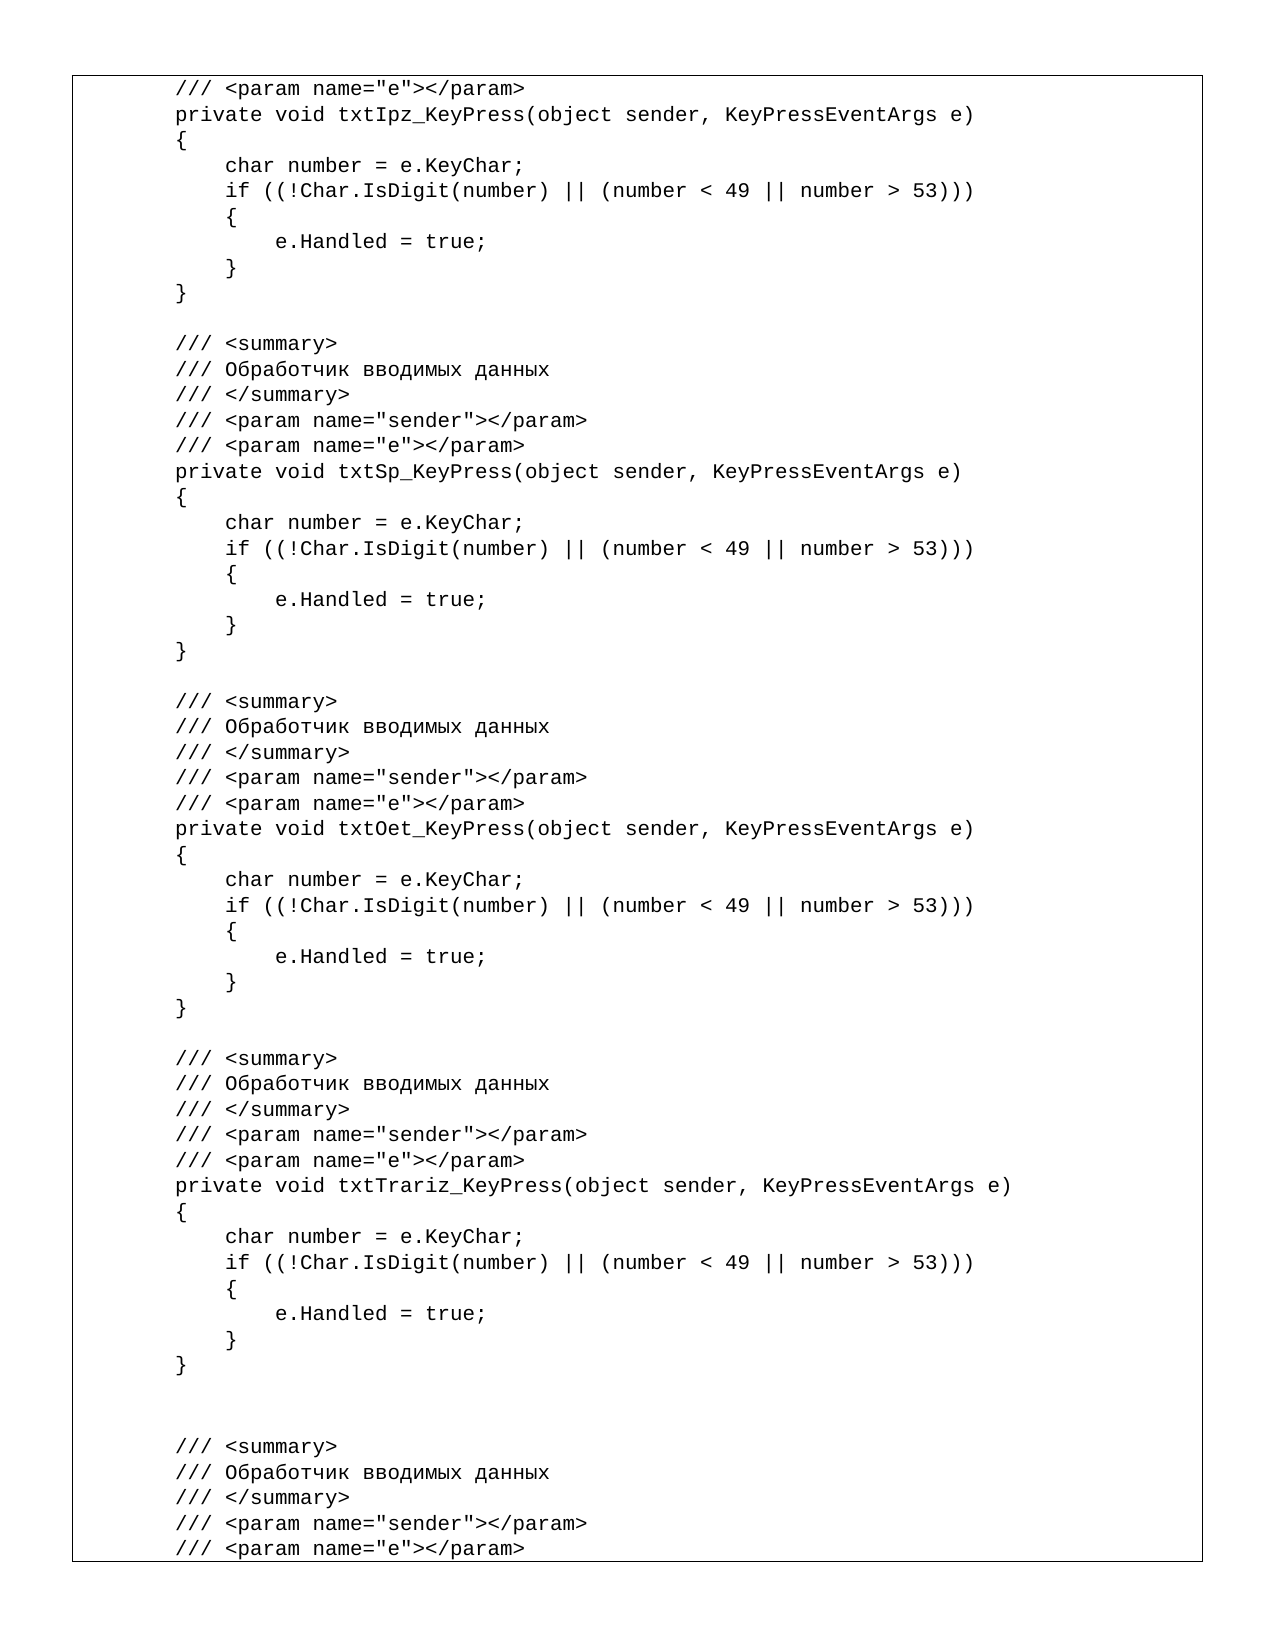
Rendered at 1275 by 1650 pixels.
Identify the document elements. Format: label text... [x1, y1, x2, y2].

text { [73, 203, 1202, 228]
text /// <param name="e"></param> [73, 1147, 1202, 1172]
text private void txtIpz_KeyPress(object sender, KeyPressEventArgs e) [73, 101, 1202, 126]
text { [73, 126, 1202, 152]
text private void txtOet_KeyPress(object sender, KeyPressEventArgs e) [73, 815, 1202, 841]
text /// </summary> [73, 1096, 1202, 1121]
text e.Handled = true; [73, 1300, 1202, 1326]
text private void txtTrariz_KeyPress(object sender, KeyPressEventArgs e) [73, 1172, 1202, 1198]
text } [73, 1326, 1202, 1351]
text /// <param name="e"></param> [73, 76, 1202, 101]
text } [73, 279, 1202, 306]
text } [73, 968, 1202, 994]
text /// <summary> [73, 687, 1202, 713]
text /// <param name="sender"></param> [73, 407, 1202, 432]
text /// </summary> [73, 738, 1202, 764]
text /// <param name="sender"></param> [73, 764, 1202, 789]
text if ((!Char.IsDigit(number) || (number < 49 || number > 53))) [73, 892, 1202, 917]
text if ((!Char.IsDigit(number) || (number < 49 || number > 53))) [73, 534, 1202, 560]
text /// Обработчик вводимых данных [73, 713, 1202, 738]
text e.Handled = true; [73, 943, 1202, 968]
text char number = e.KeyChar; [73, 152, 1202, 177]
text /// Обработчик вводимых данных [73, 1070, 1202, 1096]
text { [73, 1274, 1202, 1300]
text { [73, 560, 1202, 585]
text char number = e.KeyChar; [73, 509, 1202, 534]
text /// Обработчик вводимых данных [73, 356, 1202, 381]
text /// <param name="e"></param> [73, 432, 1202, 458]
text { [73, 841, 1202, 866]
text char number = e.KeyChar; [73, 866, 1202, 892]
text /// <summary> [73, 1433, 1202, 1459]
text /// <param name="e"></param> [73, 789, 1202, 815]
text /// Обработчик вводимых данных [73, 1459, 1202, 1484]
text /// <param name="sender"></param> [73, 1121, 1202, 1147]
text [73, 1249, 1202, 1274]
text /// <param name="e"></param> [73, 1535, 1202, 1561]
text /// </summary> [73, 381, 1202, 407]
text { [73, 917, 1202, 943]
text } [73, 1351, 1202, 1378]
text } [73, 994, 1202, 1021]
text char number = e.KeyChar; [73, 1223, 1202, 1249]
text if ((!Char.IsDigit(number) || (number < 49 || number > 53))) [73, 177, 1202, 203]
text { [73, 483, 1202, 509]
text private void txtSp_KeyPress(object sender, KeyPressEventArgs e) [73, 458, 1202, 483]
text } [73, 254, 1202, 279]
text } [73, 636, 1202, 663]
text /// <summary> [73, 1045, 1202, 1070]
text } [73, 611, 1202, 636]
text /// </summary> [73, 1484, 1202, 1510]
text e.Handled = true; [73, 585, 1202, 611]
text /// <param name="sender"></param> [73, 1510, 1202, 1535]
text e.Handled = true; [73, 228, 1202, 254]
text /// <summary> [73, 330, 1202, 356]
text { [73, 1198, 1202, 1223]
